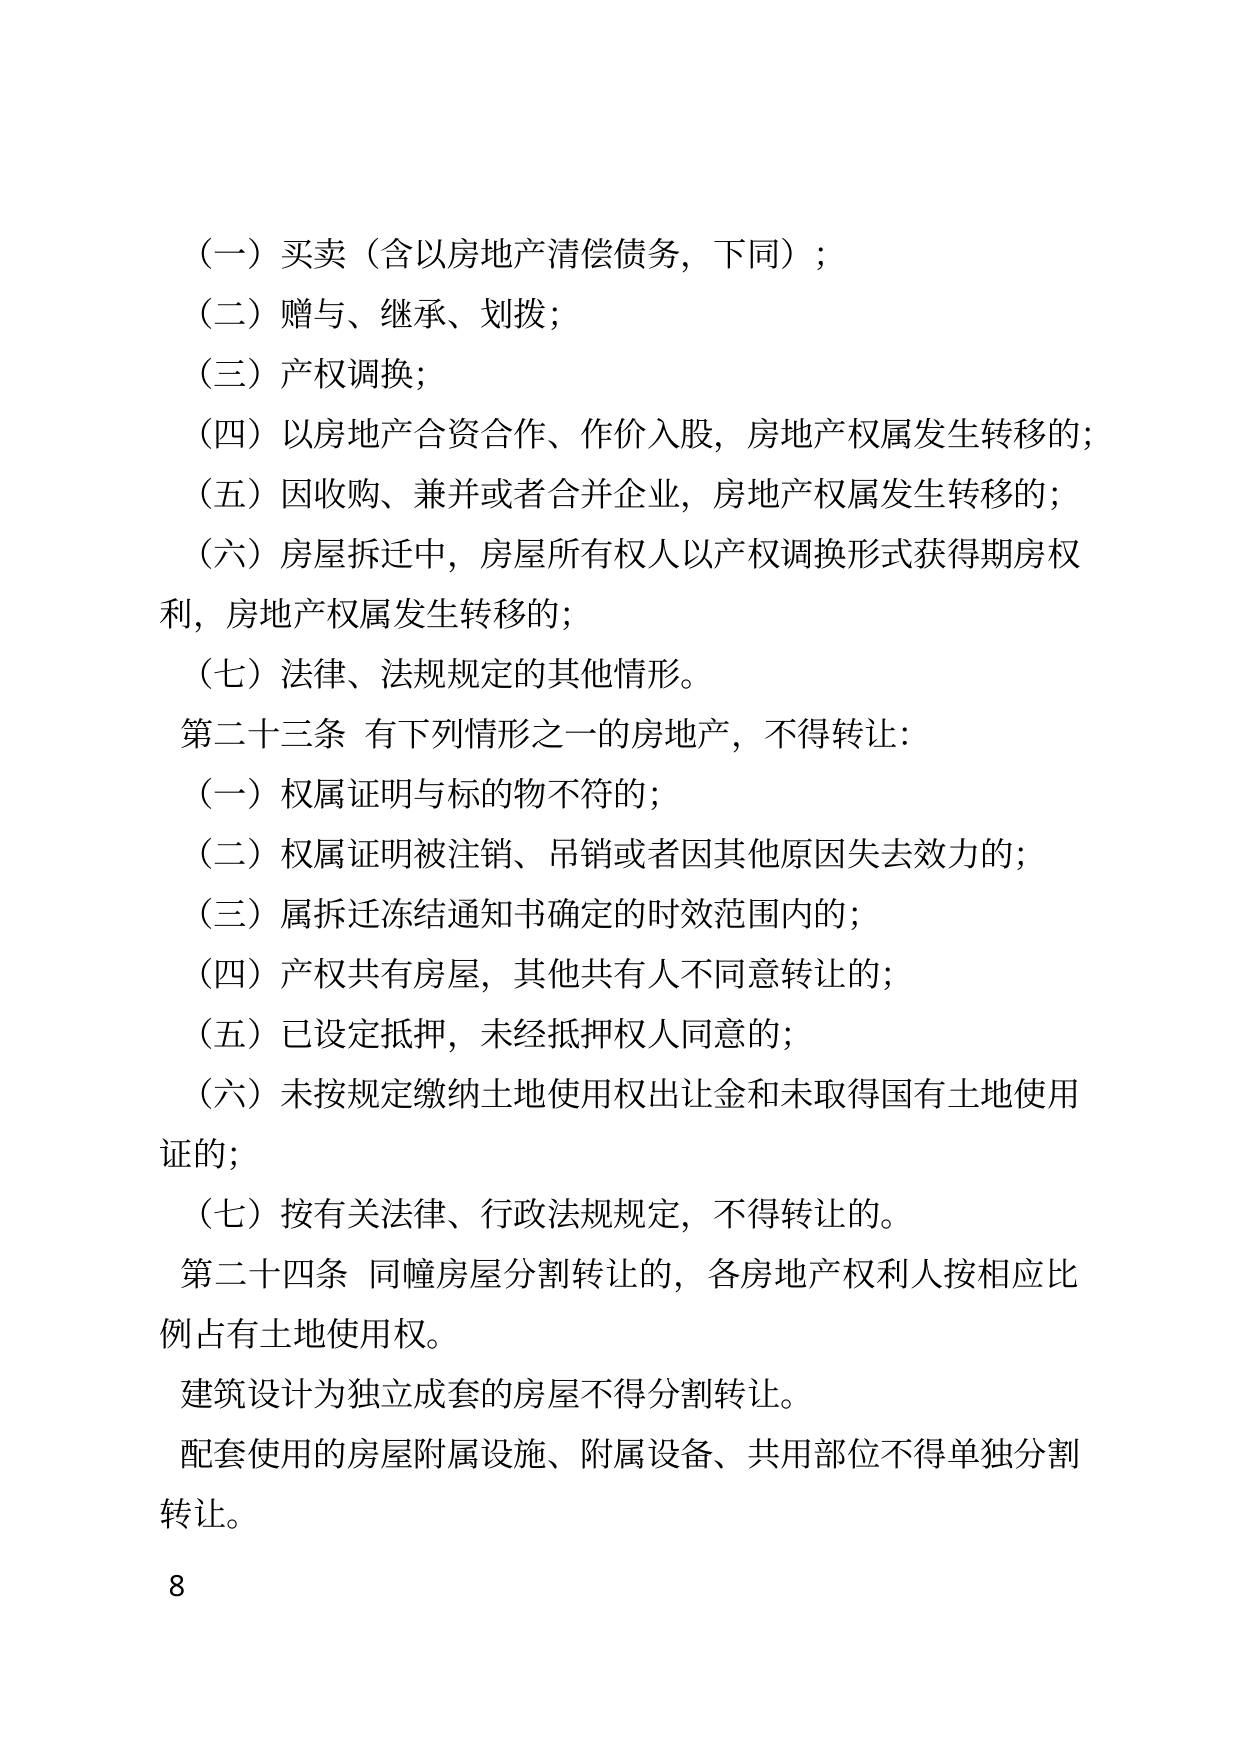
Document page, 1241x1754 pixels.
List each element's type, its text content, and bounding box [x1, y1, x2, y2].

text （七）法律、法规规定的其他情形。 [159, 638, 1081, 698]
text （六）房屋拆迁中，房屋所有权人以产权调换形式获得期房权利，房地产权属发生转移的； [159, 518, 1081, 638]
text （三）属拆迁冻结通知书确定的时效范围内的； [159, 878, 1081, 938]
text （六）未按规定缴纳土地使用权出让金和未取得国有土地使用证的； [159, 1058, 1081, 1178]
text （三）产权调换； [159, 338, 1081, 398]
text 第二十四条 同幢房屋分割转让的，各房地产权利人按相应比例占有土地使用权。 [159, 1238, 1081, 1358]
text （四）产权共有房屋，其他共有人不同意转让的； [159, 938, 1081, 998]
text （七）按有关法律、行政法规规定，不得转让的。 [159, 1178, 1081, 1238]
text （五）因收购、兼并或者合并企业，房地产权属发生转移的； [159, 458, 1081, 518]
text 建筑设计为独立成套的房屋不得分割转让。 [159, 1358, 1081, 1418]
text （一）买卖（含以房地产清偿债务，下同）； [159, 218, 1081, 278]
text （一）权属证明与标的物不符的； [159, 758, 1081, 818]
text （四）以房地产合资合作、作价入股，房地产权属发生转移的； [159, 398, 1081, 458]
text 配套使用的房屋附属设施、附属设备、共用部位不得单独分割转让。 [159, 1418, 1081, 1538]
text 第二十三条 有下列情形之一的房地产，不得转让： [159, 698, 1081, 758]
text （五）已设定抵押，未经抵押权人同意的； [159, 998, 1081, 1058]
text （二）权属证明被注销、吊销或者因其他原因失去效力的； [159, 818, 1081, 878]
text （二）赠与、继承、划拨； [159, 278, 1081, 338]
